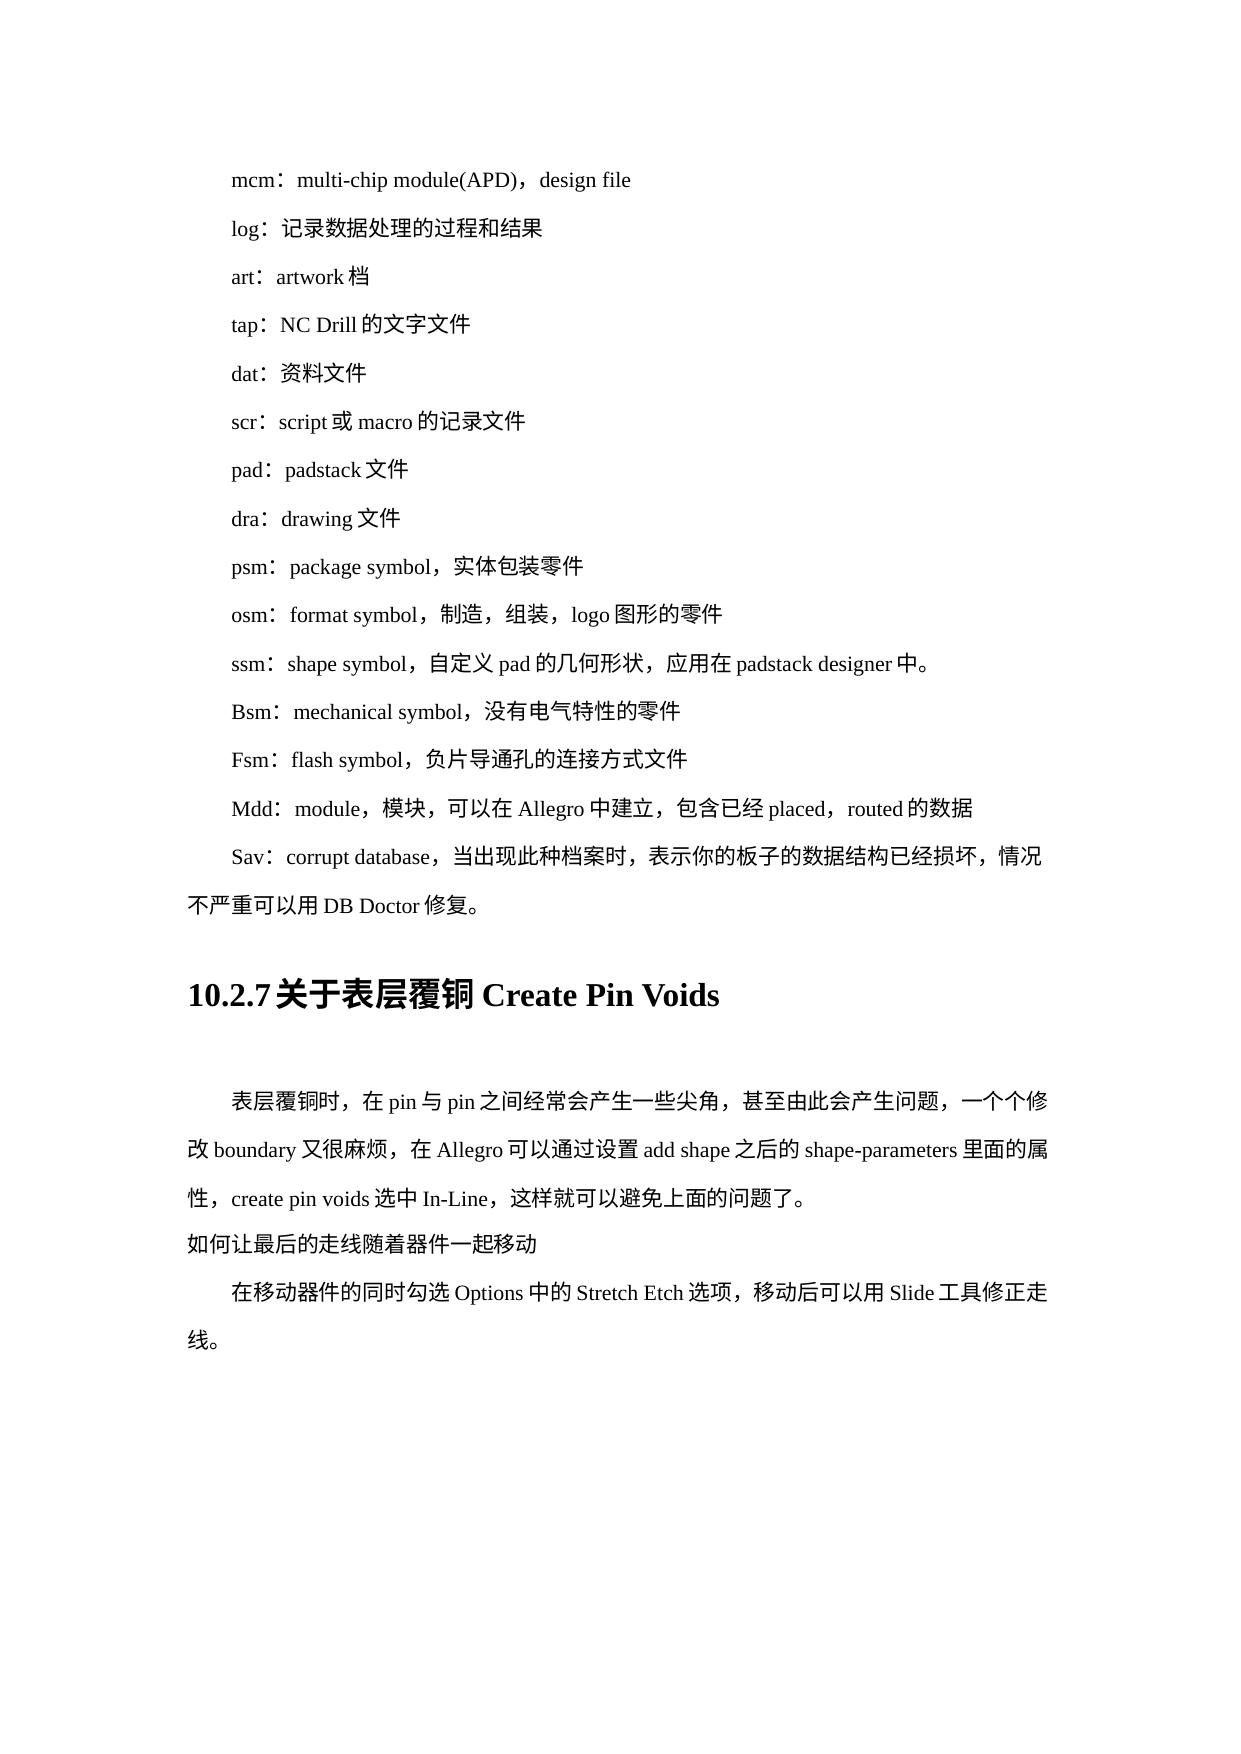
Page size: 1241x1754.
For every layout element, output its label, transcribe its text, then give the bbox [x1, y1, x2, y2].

text psm：package symbol，实体包装零件 [187, 549, 1053, 581]
text pad：padstack文件 [187, 452, 1053, 484]
list 如何让最后的走线随着器件一起移动 [187, 1229, 1053, 1262]
text scr：script或macro的记录文件 [187, 404, 1053, 436]
text log：记录数据处理的过程和结果 [187, 210, 1053, 243]
text mcm：multi-chip module(APD)，design file [187, 162, 1053, 194]
text Mdd：module，模块，可以在Allegro中建立，包含已经placed，routed的数据 [187, 790, 1053, 823]
text dat：资料文件 [187, 355, 1053, 388]
text dra：drawing文件 [187, 500, 1053, 533]
text 表层覆铜时，在pin与pin之间经常会产生一些尖角，甚至由此会产生问题，一个个修改boundary又很麻烦，在Allegro可以通过设置add shape之后的shape-parameters里面的属性，create pin voids选中In-Line，这样就可以避免上面的问题了。 [187, 1083, 1053, 1213]
subtitle 关于表层覆铜Create Pin Voids [187, 963, 1053, 1028]
text 在移动器件的同时勾选Options中的Stretch Etch选项，移动后可以用Slide工具修正走线。 [187, 1274, 1053, 1355]
text ssm：shape symbol，自定义pad的几何形状，应用在padstack designer中。 [187, 645, 1053, 678]
text Sav：corrupt database，当出现此种档案时，表示你的板子的数据结构已经损坏，情况不严重可以用DB Doctor修复。 [187, 839, 1053, 920]
text art：artwork档 [187, 259, 1053, 291]
text osm：format symbol，制造，组装，logo图形的零件 [187, 597, 1053, 629]
text Bsm：mechanical symbol，没有电气特性的零件 [187, 694, 1053, 726]
text tap：NC Drill的文字文件 [187, 307, 1053, 339]
text Fsm：flash symbol，负片导通孔的连接方式文件 [187, 742, 1053, 774]
